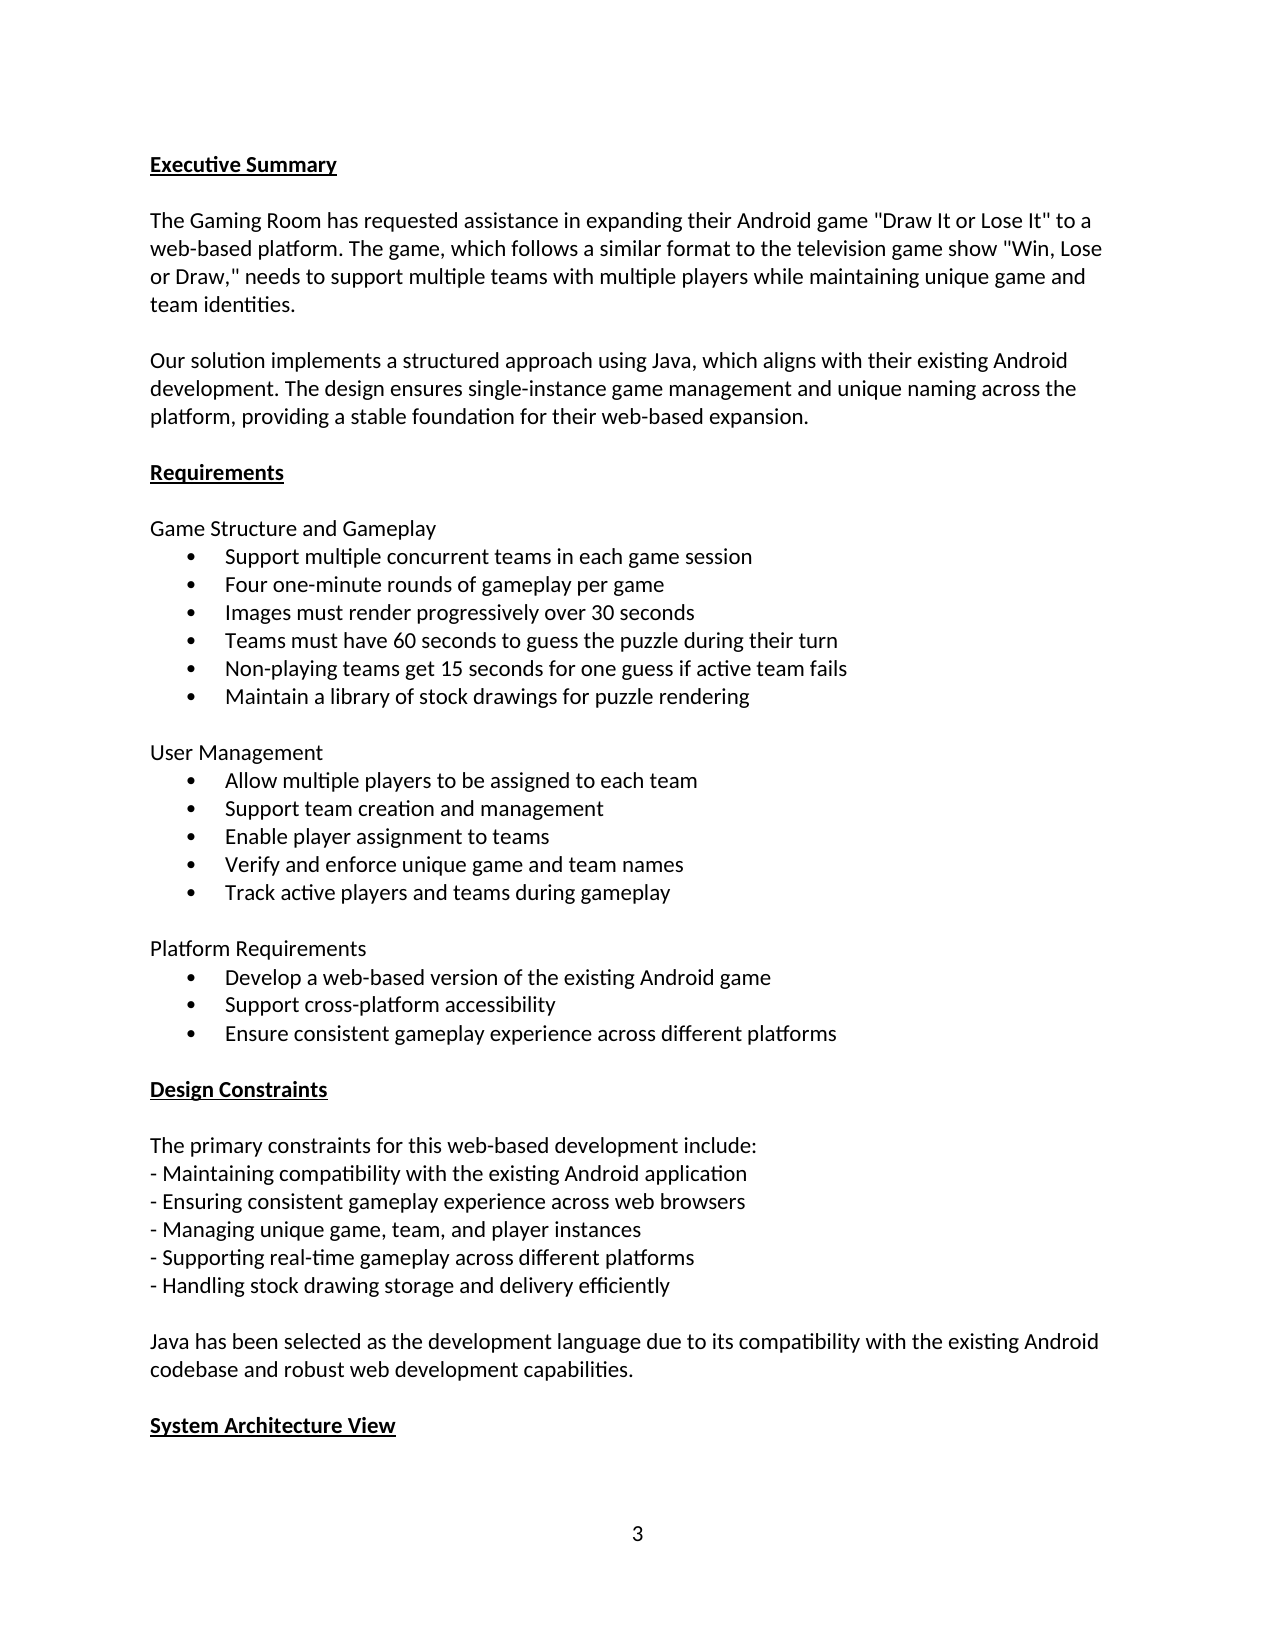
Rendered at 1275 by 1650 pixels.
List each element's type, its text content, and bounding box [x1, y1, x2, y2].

list Support multiple concurrent teams in each game session [187, 542, 1125, 570]
list Track active players and teams during gameplay [187, 878, 1125, 907]
list Verify and enforce unique game and team names [187, 851, 1125, 878]
text The Gaming Room has requested assistance in expanding their Android game "Draw It or Lose It" to a web-based platform. The game, which follows a similar format to the television game show "Win, Lose or Draw," needs to support multiple teams with multiple players while maintaining unique game and team identities. [150, 206, 1125, 318]
text Java has been selected as the development language due to its compatibility with the existing Android codebase and robust web development capabilities. [150, 1327, 1125, 1383]
subtitle Design Constraints [150, 1075, 1125, 1103]
list Support team creation and management [187, 794, 1125, 822]
list Allow multiple players to be assigned to each team [187, 766, 1125, 794]
text The primary constraints for this web-based development include: [150, 1131, 1125, 1159]
text - Handling stock drawing storage and delivery efficiently [150, 1271, 1125, 1299]
text Platform Requirements [150, 934, 1125, 963]
list Ensure consistent gameplay experience across different platforms [187, 1019, 1125, 1047]
subtitle Requirements [150, 458, 1125, 486]
text - Maintaining compatibility with the existing Android application [150, 1159, 1125, 1187]
list Teams must have 60 seconds to guess the puzzle during their turn [187, 626, 1125, 654]
list Maintain a library of stock drawings for puzzle rendering [187, 682, 1125, 710]
list Enable player assignment to teams [187, 822, 1125, 851]
subtitle System Architecture View [150, 1411, 1125, 1439]
list Four one-minute rounds of gameplay per game [187, 570, 1125, 598]
list Support cross-platform accessibility [187, 991, 1125, 1019]
subtitle Executive Summary [150, 150, 1125, 178]
text User Management [150, 738, 1125, 766]
text Our solution implements a structured approach using Java, which aligns with their existing Android development. The design ensures single-instance game management and unique naming across the platform, providing a stable foundation for their web-based expansion. [150, 346, 1125, 430]
text - Managing unique game, team, and player instances [150, 1215, 1125, 1243]
text Game Structure and Gameplay [150, 514, 1125, 542]
list Non-playing teams get 15 seconds for one guess if active team fails [187, 654, 1125, 682]
text - Supporting real-time gameplay across different platforms [150, 1243, 1125, 1271]
list Images must render progressively over 30 seconds [187, 598, 1125, 626]
list Develop a web-based version of the existing Android game [187, 963, 1125, 991]
text - Ensuring consistent gameplay experience across web browsers [150, 1187, 1125, 1215]
